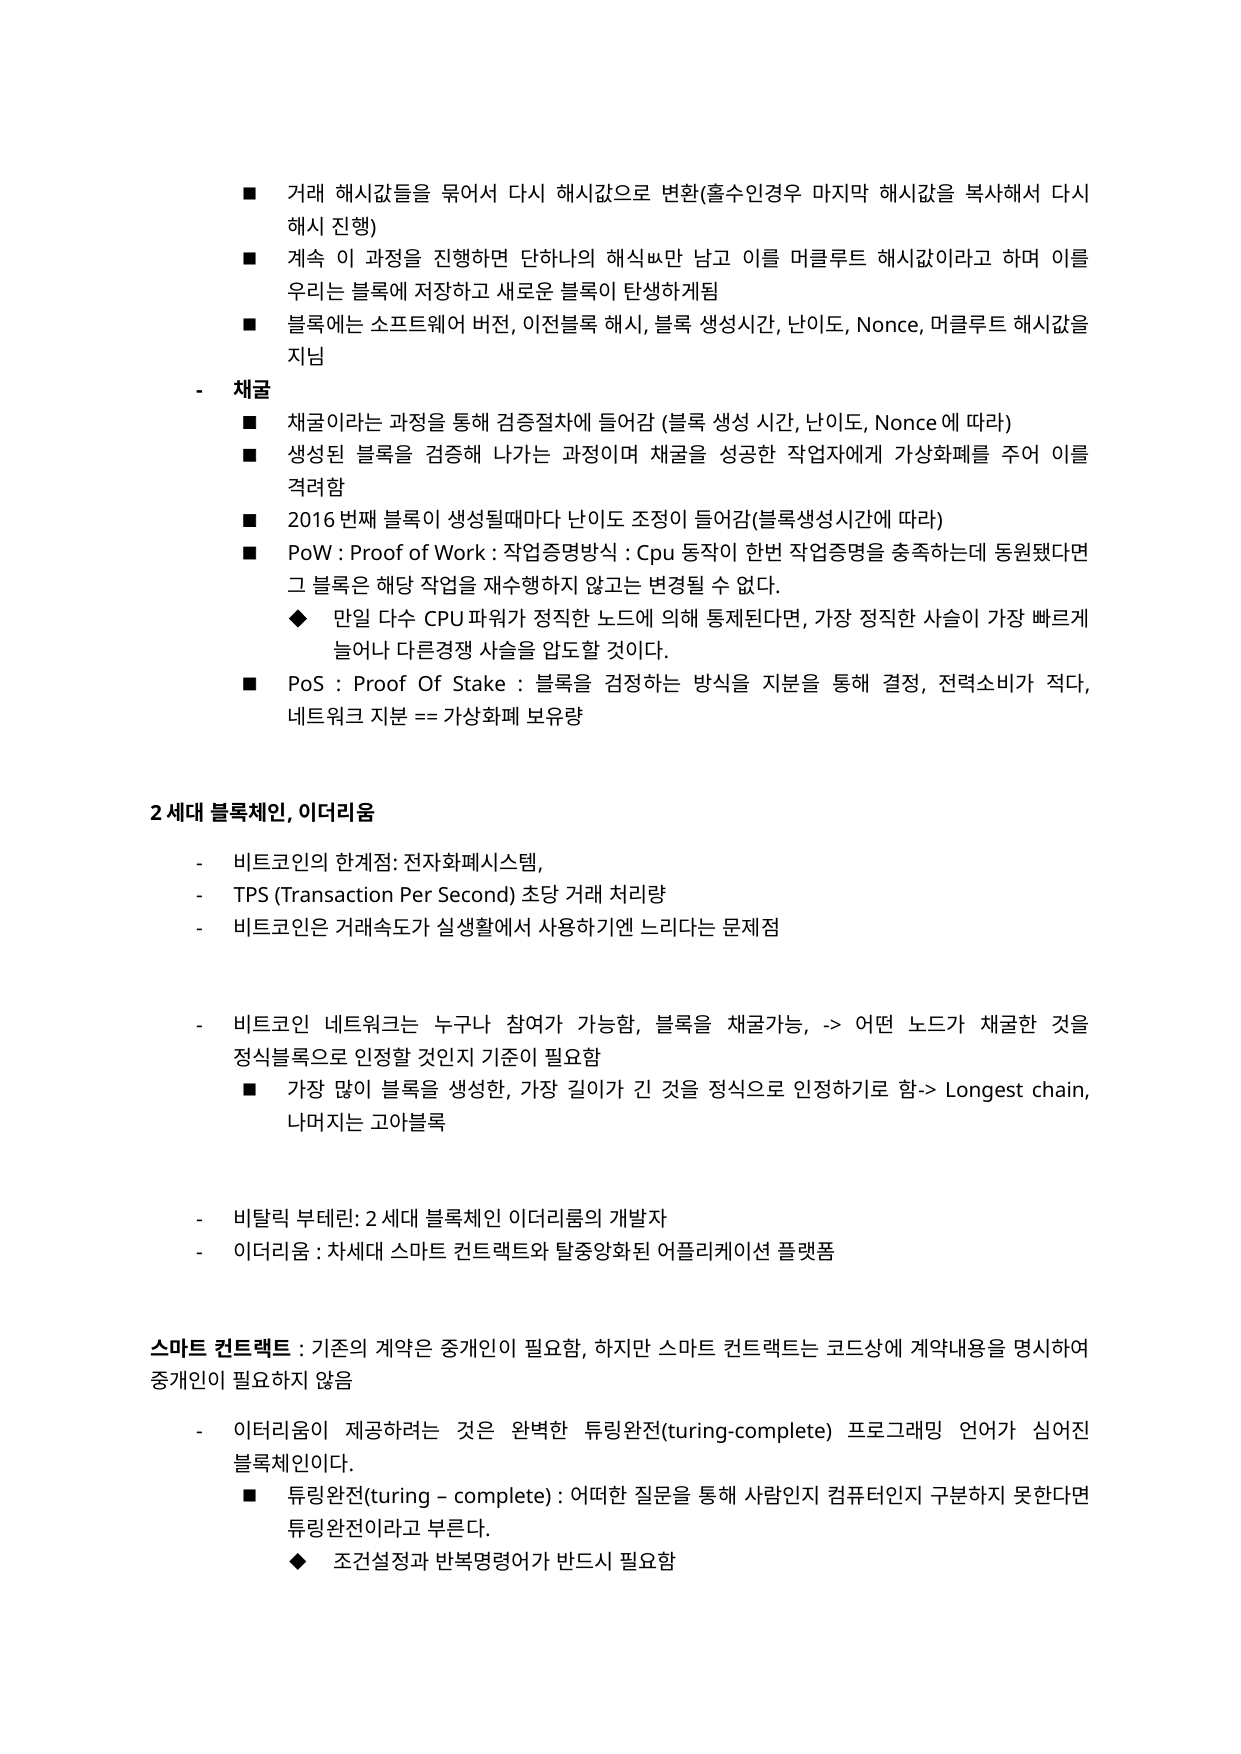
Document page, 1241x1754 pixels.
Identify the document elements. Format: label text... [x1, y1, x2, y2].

list 거래 해시값들을 묶어서 다시 해시값으로 변환(홀수인경우 마지막 해시값을 복사해서 다시 해시 진행) [242, 177, 1090, 240]
list TPS (Transaction Per Second) 초당 거래 처리량 [196, 879, 1090, 909]
list 비트코인은 거래속도가 실생활에서 사용하기엔 느리다는 문제점 [196, 911, 1090, 942]
list 채굴이라는 과정을 통해 검증절차에 들어감 (블록 생성 시간, 난이도, Nonce에 따라) [242, 406, 1090, 436]
list 생성된 블록을 검증해 나가는 과정이며 채굴을 성공한 작업자에게 가상화폐를 주어 이를 격려함 [242, 438, 1090, 501]
list 블록에는 소프트웨어 버전, 이전블록 해시, 블록 생성시간, 난이도, Nonce, 머클루트 해시값을 지님 [242, 308, 1090, 371]
text 2세대 블록체인, 이더리움 [150, 797, 1090, 827]
list 가장 많이 블록을 생성한, 가장 길이가 긴 것을 정식으로 인정하기로 함-> Longest chain, 나머지는 고아블록 [242, 1073, 1090, 1136]
list 조건설정과 반복명령어가 반드시 필요함 [287, 1545, 1090, 1575]
list 이더리움 : 차세대 스마트 컨트랙트와 탈중앙화된 어플리케이션 플랫폼 [196, 1235, 1090, 1266]
list 이터리움이 제공하려는 것은 완벽한 튜링완전(turing-complete) 프로그래밍 언어가 심어진 블록체인이다. [196, 1414, 1090, 1477]
list PoW : Proof of Work : 작업증명방식 : Cpu 동작이 한번 작업증명을 충족하는데 동원됐다면 그 블록은 해당 작업을 재수행하지 않고는 변경될 수 없다. [242, 536, 1090, 599]
list 비트코인의 한계점: 전자화폐시스템, [196, 846, 1090, 876]
list 튜링완전(turing – complete) : 어떠한 질문을 통해 사람인지 컴퓨터인지 구분하지 못한다면 튜링완전이라고 부른다. [242, 1479, 1090, 1542]
list 채굴 [196, 373, 1090, 403]
list 비트코인 네트워크는 누구나 참여가 가능함, 블록을 채굴가능, -> 어떤 노드가 채굴한 것을 정식블록으로 인정할 것인지 기준이 필요함 [196, 1008, 1090, 1071]
text 스마트 컨트랙트 : 기존의 계약은 중개인이 필요함, 하지만 스마트 컨트랙트는 코드상에 계약내용을 명시하여 중개인이 필요하지 않음 [150, 1332, 1090, 1395]
list 2016번째 블록이 생성될때마다 난이도 조정이 들어감(블록생성시간에 따라) [242, 504, 1090, 534]
list 계속 이 과정을 진행하면 단하나의 해식ㅄ만 남고 이를 머클루트 해시값이라고 하며 이를 우리는 블록에 저장하고 새로운 블록이 탄생하게됨 [242, 243, 1090, 305]
list PoS : Proof Of Stake : 블록을 검정하는 방식을 지분을 통해 결정, 전력소비가 적다, 네트워크 지분 == 가상화폐 보유량 [242, 667, 1090, 730]
list 비탈릭 부테린: 2세대 블록체인 이더리룸의 개발자 [196, 1203, 1090, 1233]
list 만일 다수 CPU파워가 정직한 노드에 의해 통제된다면, 가장 정직한 사슬이 가장 빠르게 늘어나 다른경쟁 사슬을 압도할 것이다. [287, 602, 1090, 665]
